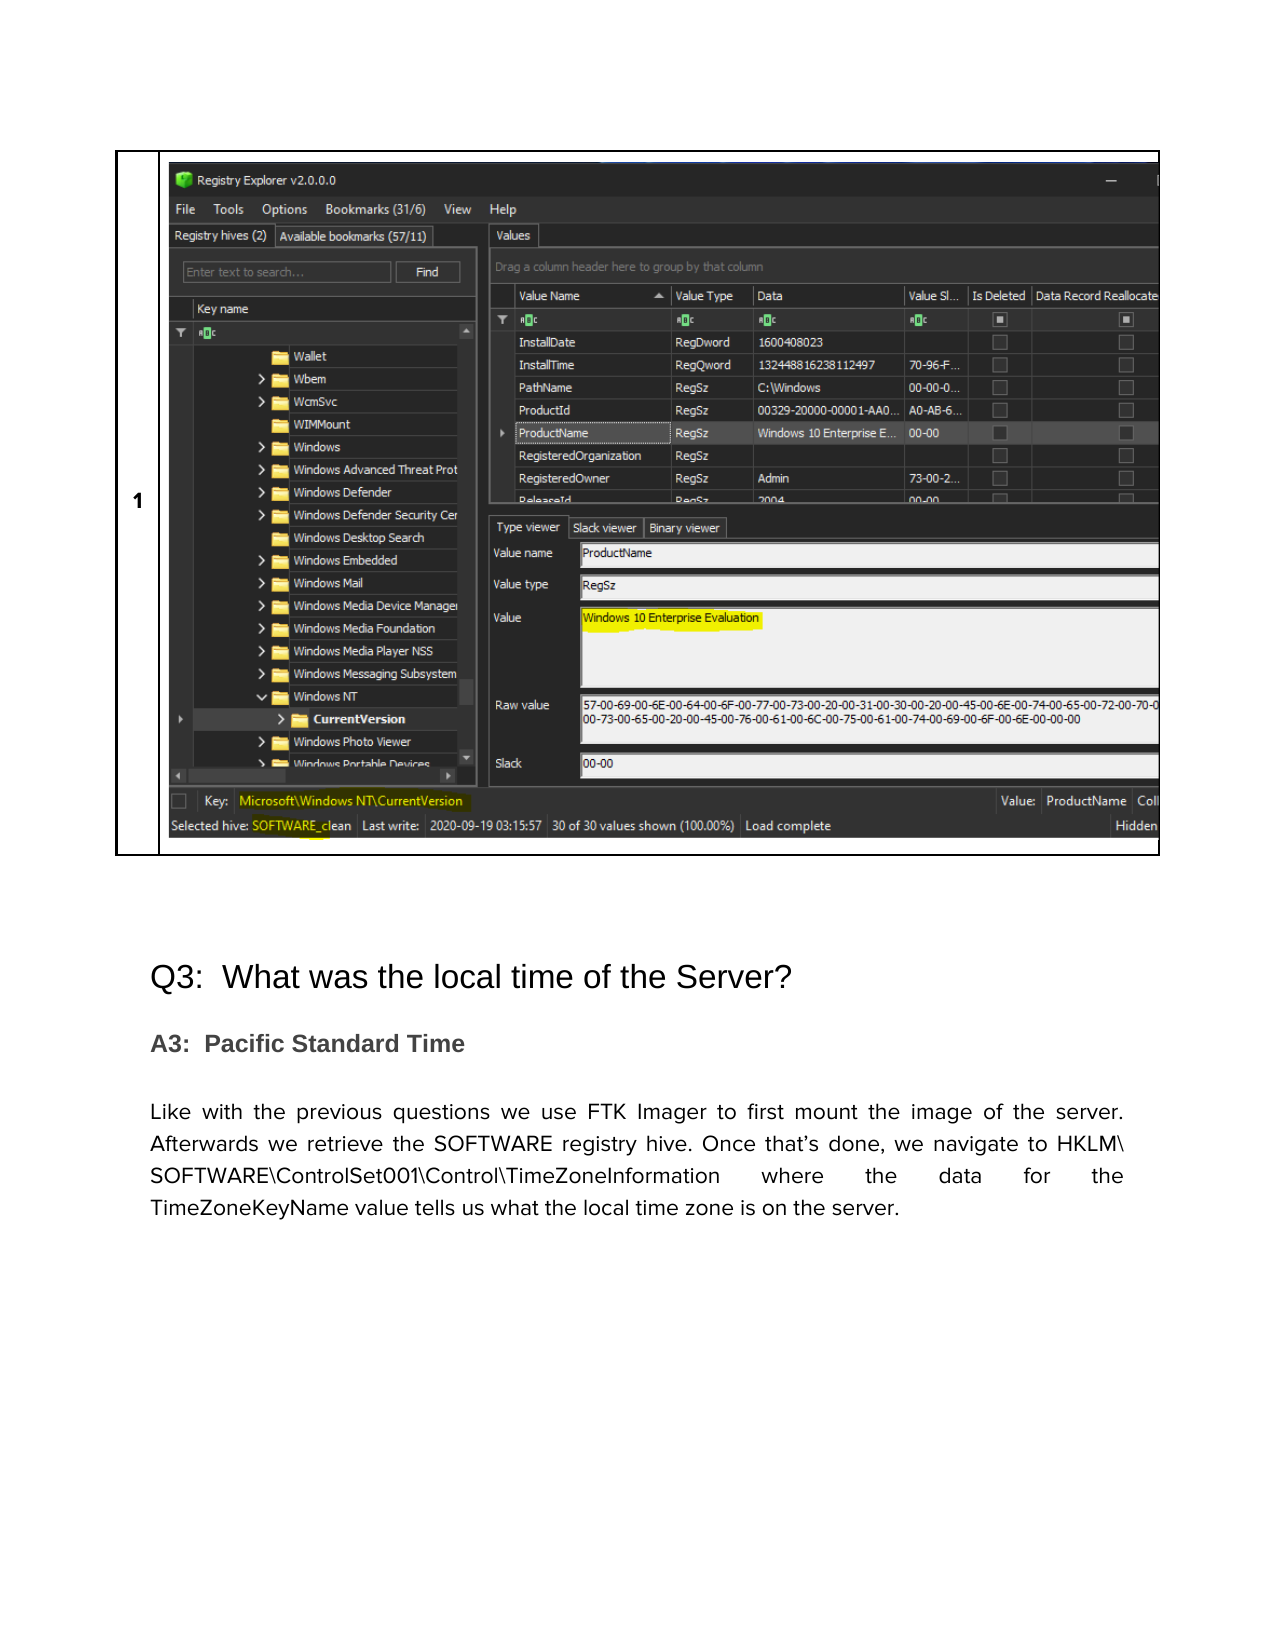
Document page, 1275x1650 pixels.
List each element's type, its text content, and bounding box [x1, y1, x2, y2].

subtitle A3: Pacific Standard Time [150, 1029, 1125, 1058]
text Like with the previous questions we use FTK Imager to first mount the image of the server. Afterwards we retrieve the SOFTWARE registry hive. Once that’s done, we navigate to HKLM\SOFTWARE\ControlSet001\Control\TimeZoneInformation where the data for the TimeZoneKeyName value tells us what the local time zone is on the server. [150, 1098, 1125, 1223]
subtitle Q3: What was the local time of the Server? [150, 957, 1125, 996]
table_header [160, 152, 1158, 854]
table_header 1 [118, 152, 158, 854]
picture [168, 162, 1159, 840]
